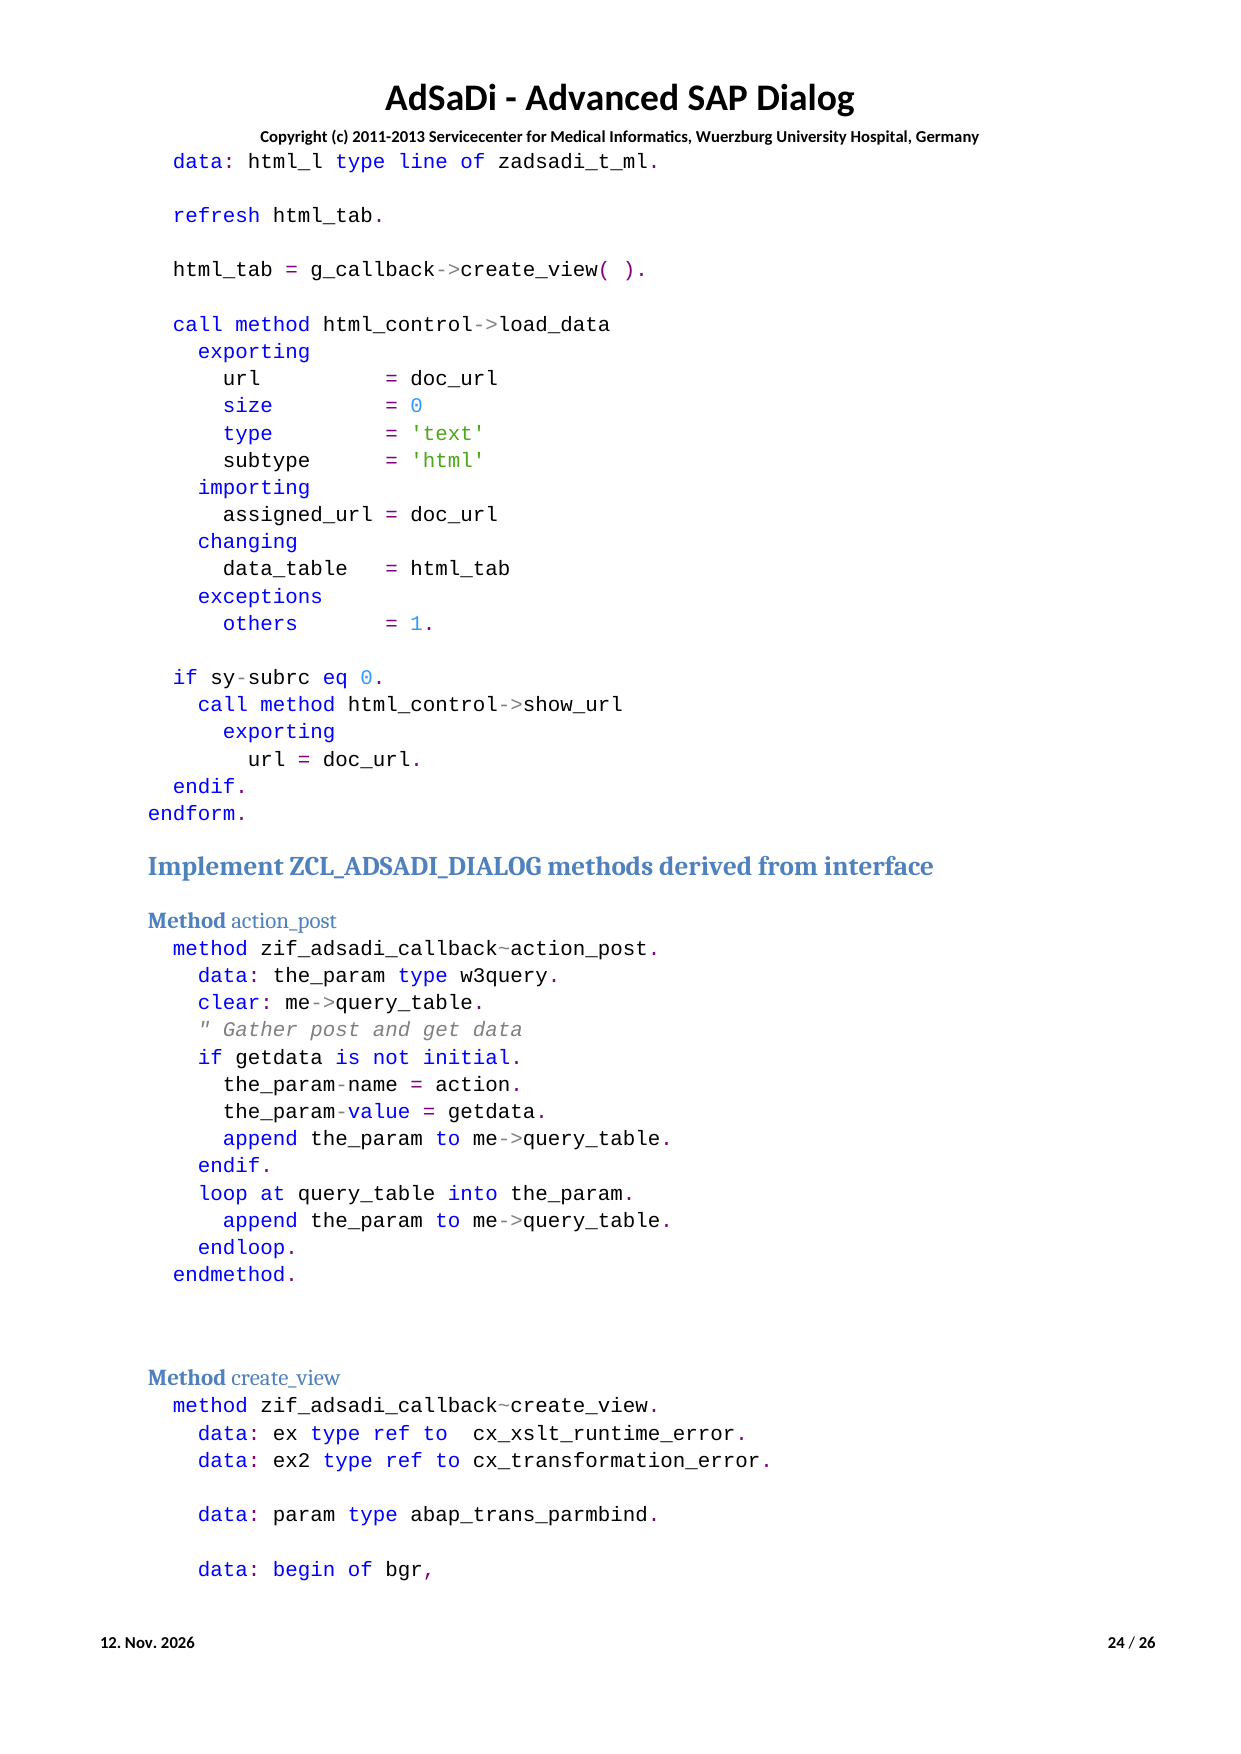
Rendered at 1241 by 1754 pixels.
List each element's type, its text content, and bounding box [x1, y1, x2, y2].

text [148, 151, 1093, 827]
subtitle Implement ZCL_ADSADI_DIALOG methods derived from interface [148, 851, 1093, 882]
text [148, 1395, 1093, 1582]
subtitle Method action_post [148, 908, 1093, 934]
subtitle Method create_view [148, 1365, 1093, 1392]
text method zif_adsadi_callback~action_post. data: the_param type w3query. clear: me->query_table. " Gather post and get data if getdata is not initial. the_param-name = action. the_param-value = getdata. append the_param to me->query_table. endif. loop at query_table into the_param. append the_param to me->query_table. endloop. endmethod. [148, 938, 1093, 1288]
